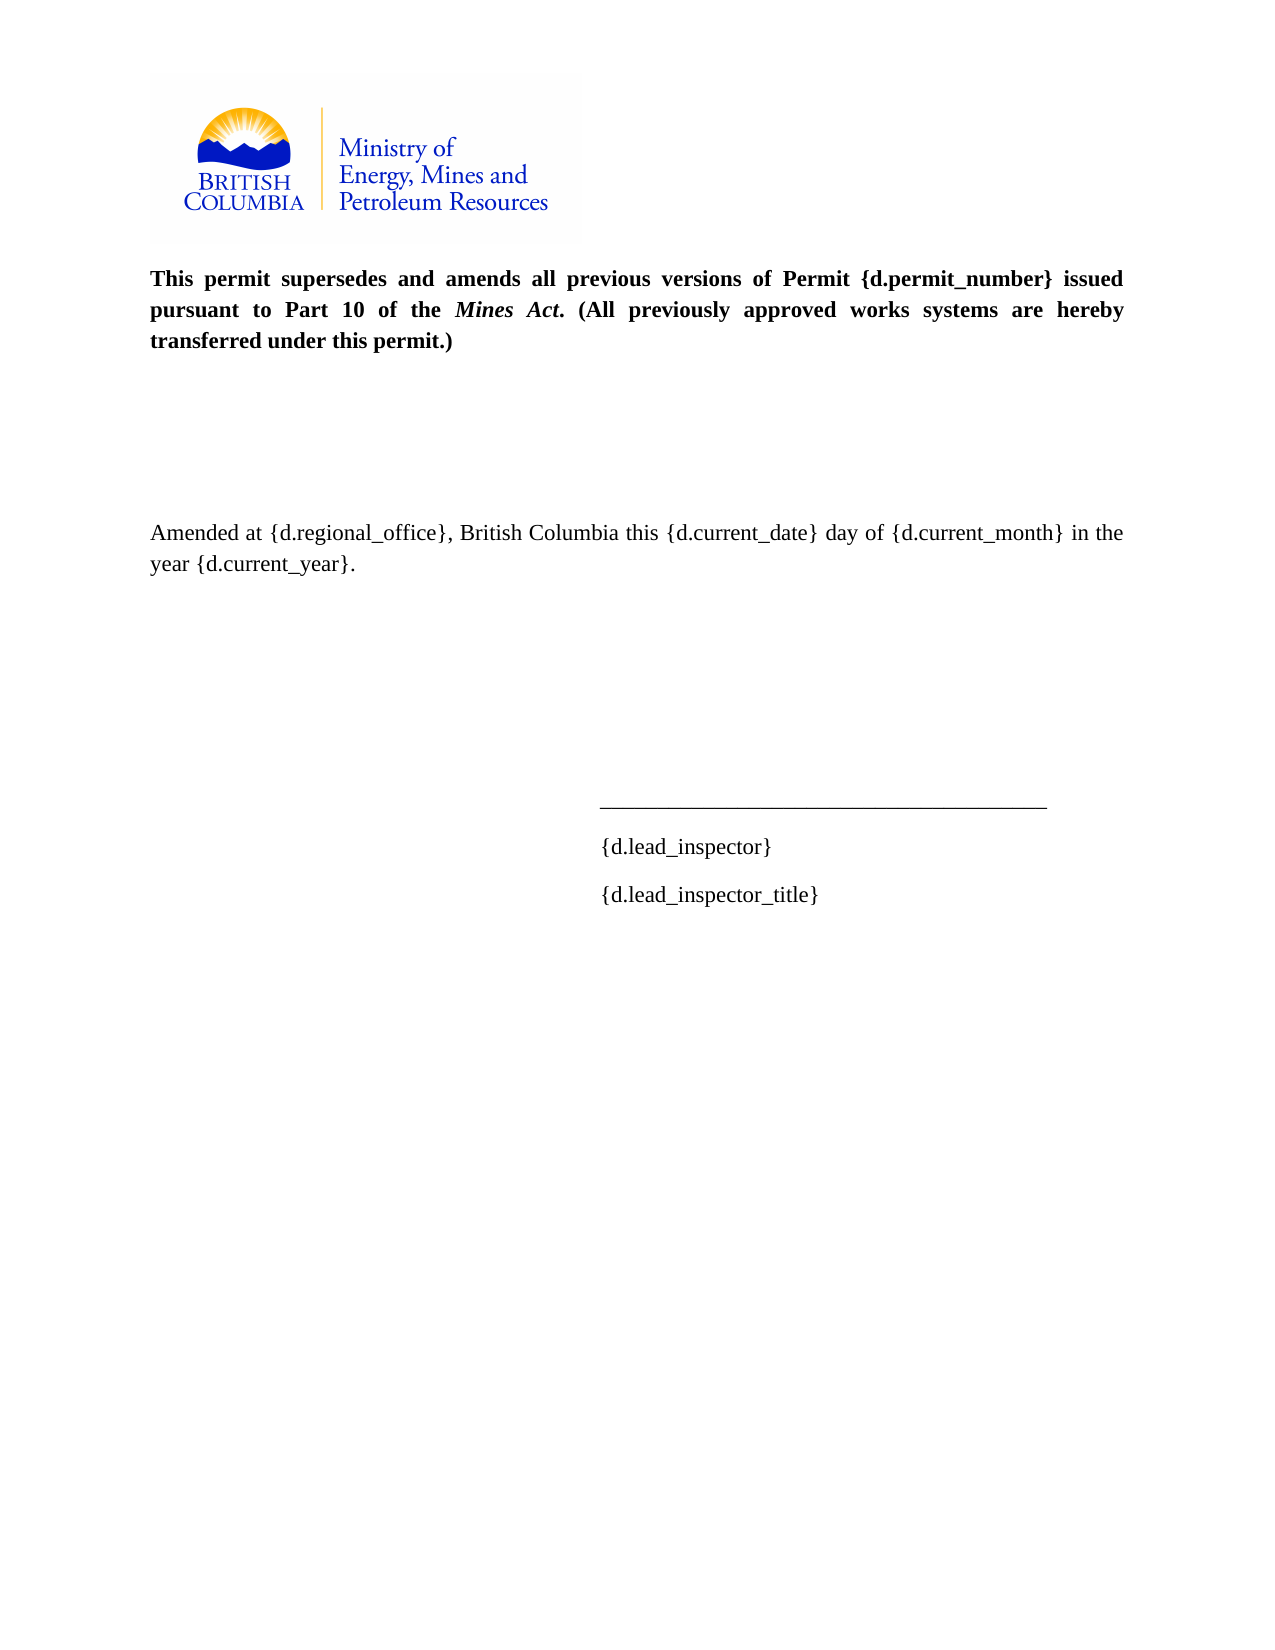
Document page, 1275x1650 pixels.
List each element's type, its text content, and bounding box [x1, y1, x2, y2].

text This permit supersedes and amends all previous versions of Permit {d.permit_number} issued pursuant to Part 10 of the Mines Act. (All previously approved works systems are hereby transferred under this permit.) [150, 261, 1125, 355]
text {d.lead_inspector} [150, 829, 1125, 861]
text {d.lead_inspector_title} [150, 877, 1125, 908]
picture [150, 73, 582, 244]
text Amended at {d.regional_office}, British Columbia this {d.current_date} day of {d.current_month} in the year {d.current_year}. [150, 516, 1125, 578]
text _______________________________________ [150, 781, 1125, 813]
